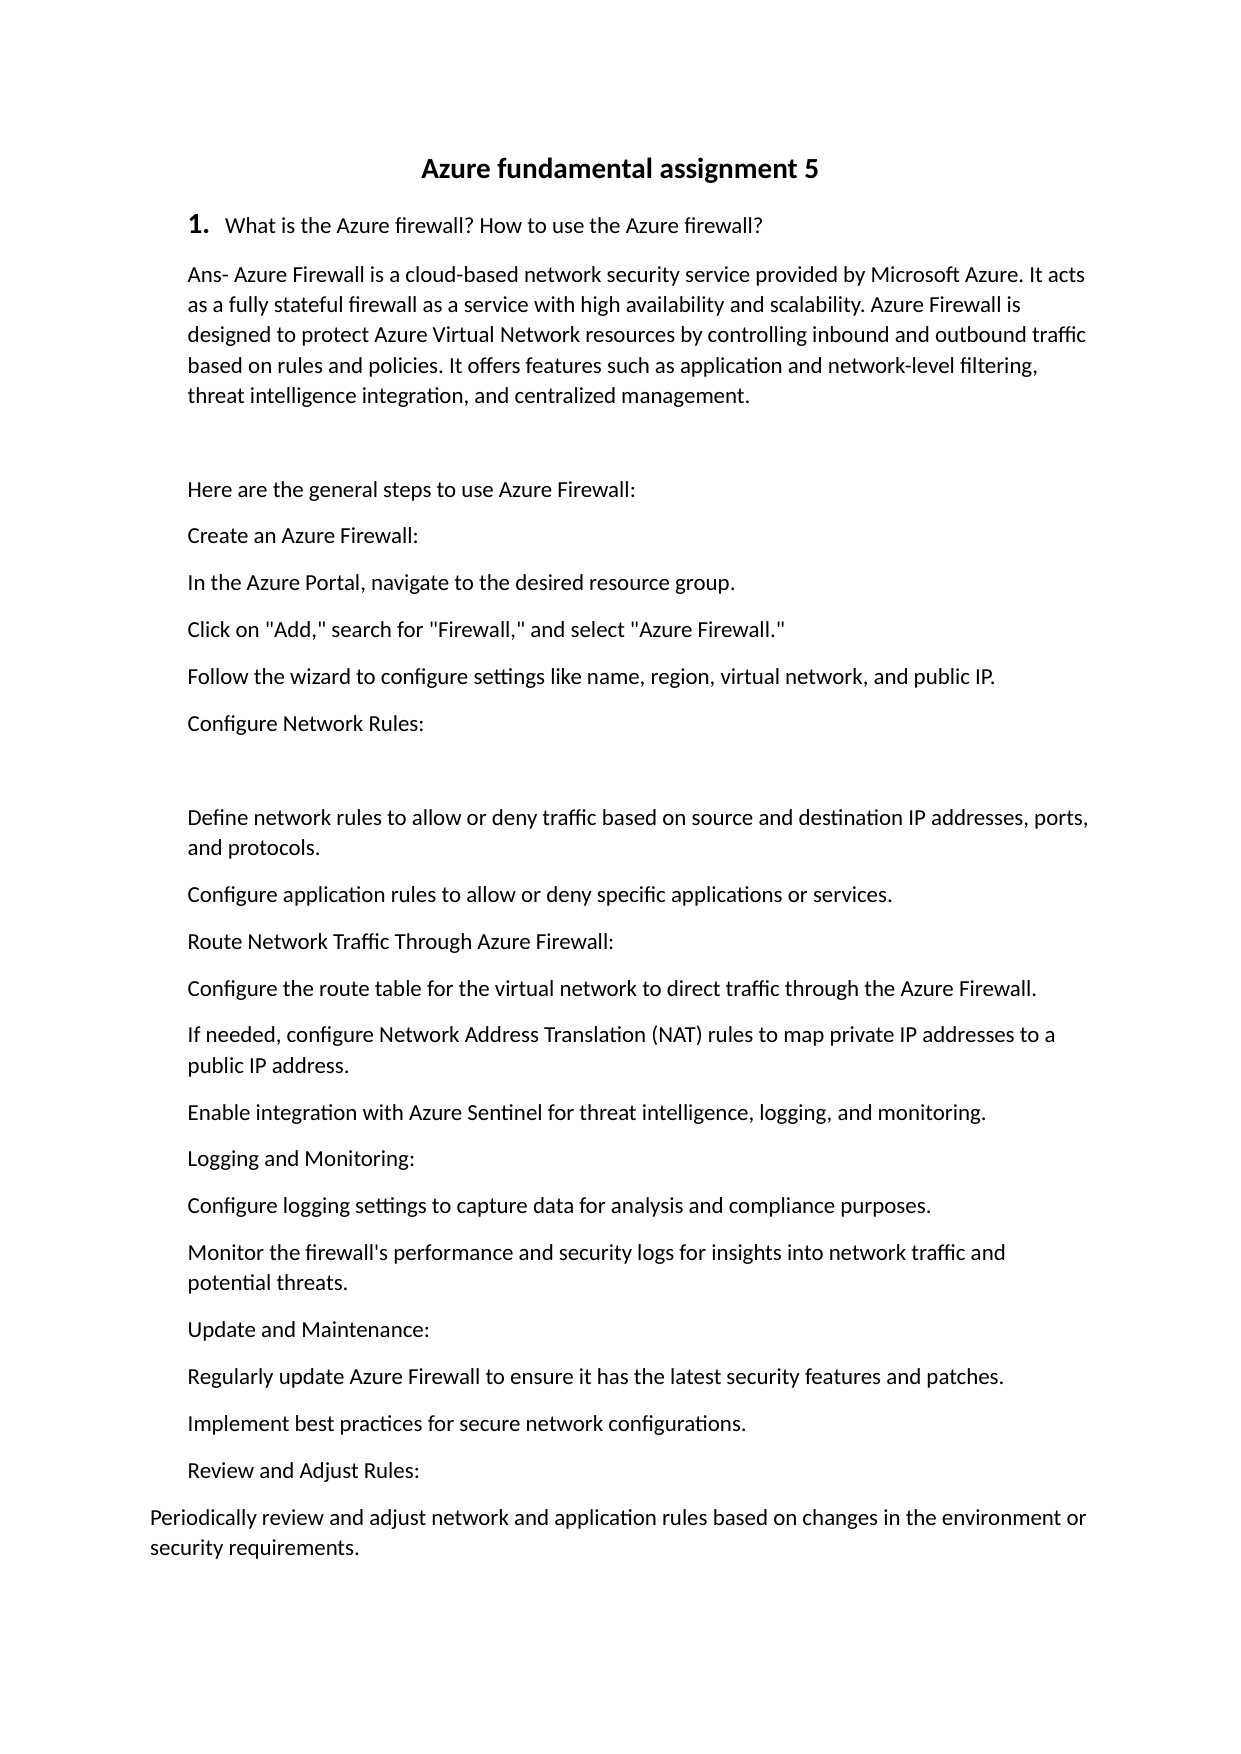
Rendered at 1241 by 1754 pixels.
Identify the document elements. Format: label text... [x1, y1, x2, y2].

text Regularly update Azure Firewall to ensure it has the latest security features and patches. [187, 1362, 1090, 1390]
text Logging and Monitoring: [187, 1144, 1090, 1173]
text Here are the general steps to use Azure Firewall: [187, 475, 1090, 503]
text Azure fundamental assignment 5 [150, 150, 1090, 186]
text In the Azure Portal, navigate to the desired resource group. [187, 568, 1090, 597]
text Configure Network Rules: [187, 709, 1090, 737]
text Route Network Traffic Through Azure Firewall: [187, 927, 1090, 955]
text Follow the wizard to configure settings like name, region, virtual network, and public IP. [187, 662, 1090, 690]
text Define network rules to allow or deny traffic based on source and destination IP addresses, ports, and protocols. [187, 803, 1090, 861]
list What is the Azure firewall? How to use the Azure firewall? [187, 205, 1090, 241]
text Periodically review and adjust network and application rules based on changes in the environment or security requirements. [150, 1503, 1090, 1561]
text Monitor the firewall's performance and security logs for insights into network traffic and potential threats. [187, 1238, 1090, 1297]
text Implement best practices for secure network configurations. [187, 1409, 1090, 1437]
text Configure the route table for the virtual network to direct traffic through the Azure Firewall. [187, 974, 1090, 1002]
text Enable integration with Azure Sentinel for threat intelligence, logging, and monitoring. [187, 1098, 1090, 1126]
text Configure application rules to allow or deny specific applications or services. [187, 880, 1090, 908]
text If needed, configure Network Address Translation (NAT) rules to map private IP addresses to a public IP address. [187, 1021, 1090, 1079]
text Ans- Azure Firewall is a cloud-based network security service provided by Microsoft Azure. It acts as a fully stateful firewall as a service with high availability and scalability. Azure Firewall is designed to protect Azure Virtual Network resources by controlling inbound and outbound traffic based on rules and policies. It offers features such as application and network-level filtering, threat intelligence integration, and centralized management. [187, 260, 1090, 409]
text Update and Maintenance: [187, 1315, 1090, 1343]
text Click on "Add," search for "Firewall," and select "Azure Firewall." [187, 615, 1090, 643]
text Review and Adjust Rules: [187, 1456, 1090, 1484]
text Create an Azure Firewall: [187, 522, 1090, 550]
text Configure logging settings to capture data for analysis and compliance purposes. [187, 1191, 1090, 1219]
